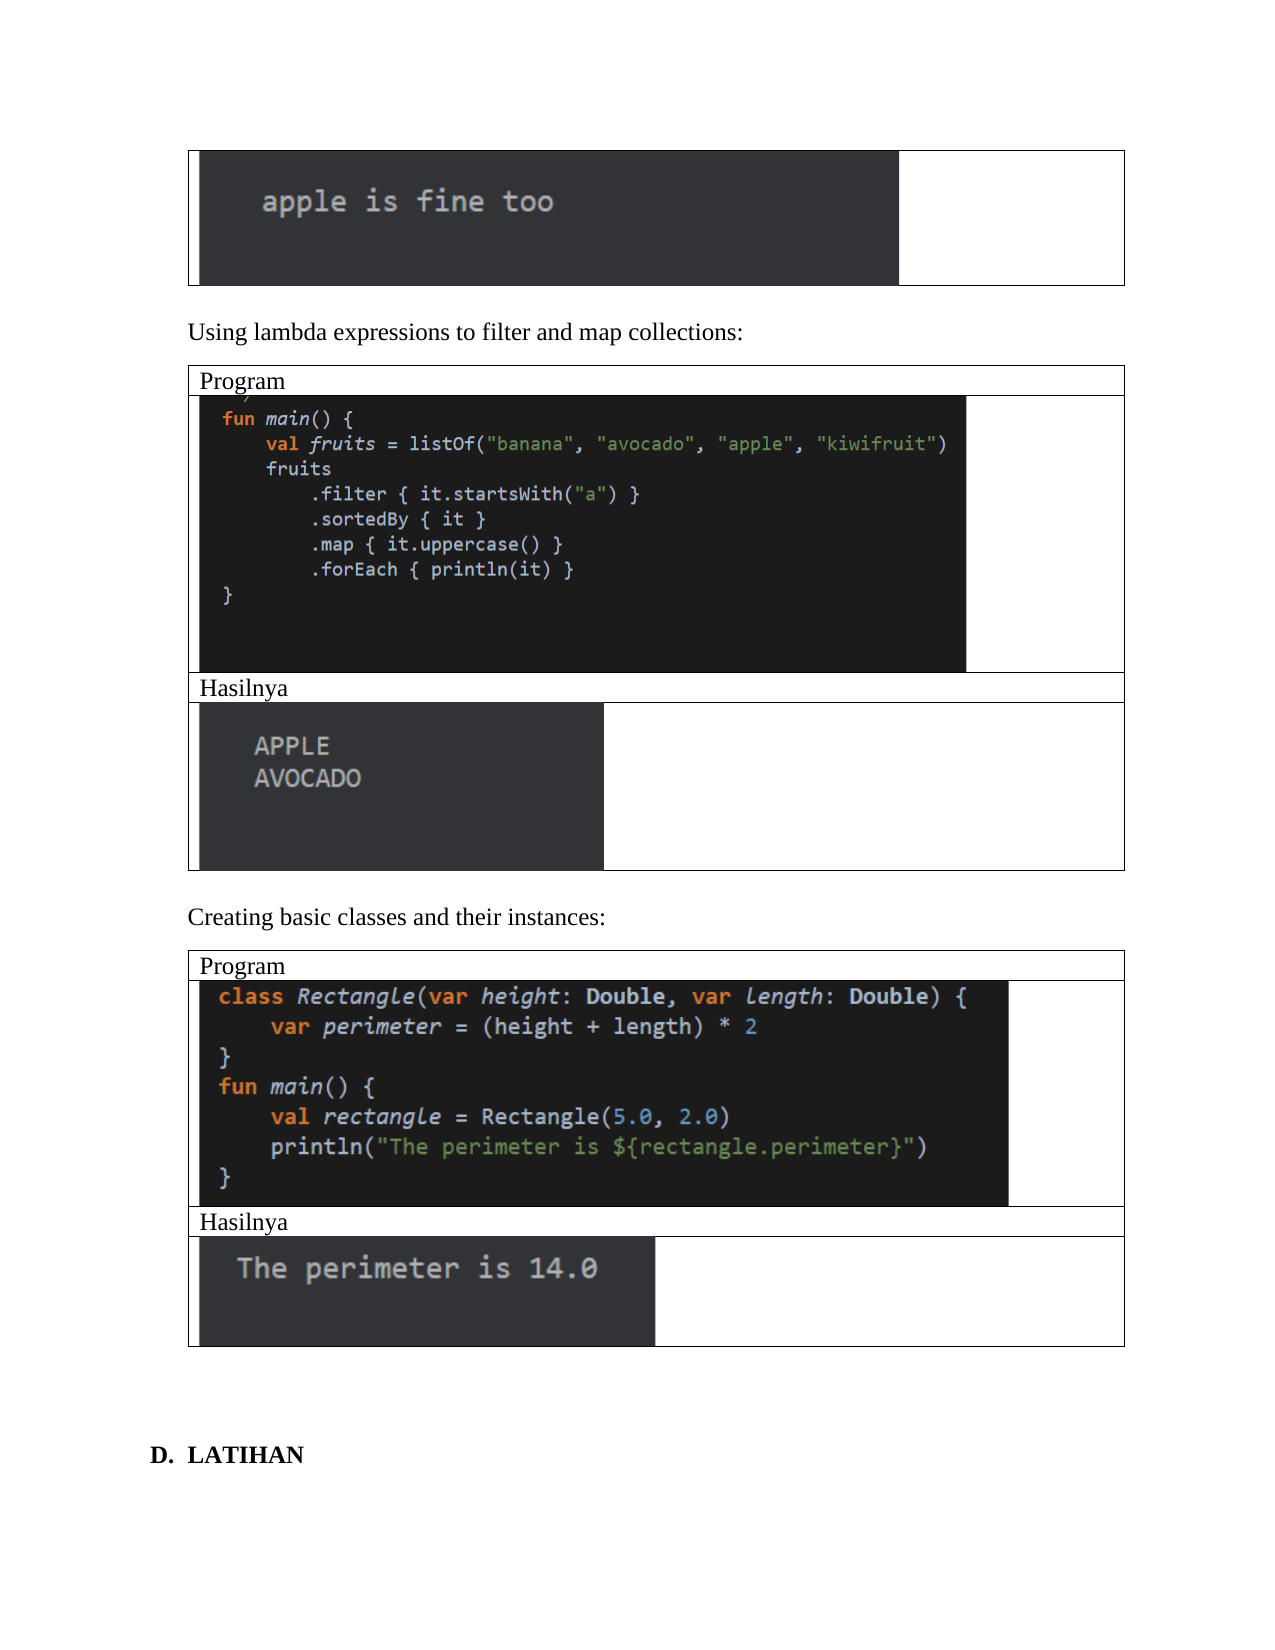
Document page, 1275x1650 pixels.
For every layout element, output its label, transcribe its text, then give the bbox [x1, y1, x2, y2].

table_cell [189, 396, 199, 672]
table_cell [189, 1237, 199, 1346]
table_cell [900, 151, 1124, 285]
table_cell Hasilnya [189, 1207, 1124, 1236]
table_header Program [189, 366, 1124, 395]
list LATIHAN [150, 1440, 1125, 1469]
picture [199, 151, 900, 286]
table_cell [189, 981, 199, 1206]
table_cell [656, 1237, 1124, 1346]
picture [199, 396, 967, 672]
picture [199, 1236, 656, 1346]
table_cell [189, 703, 199, 870]
table_cell [189, 151, 199, 285]
table_cell Hasilnya [189, 673, 1124, 702]
list Creating basic classes and their instances: [187, 902, 1125, 931]
table_cell [1009, 981, 1124, 1206]
picture [199, 981, 1009, 1206]
table_cell [604, 703, 1124, 870]
picture [199, 702, 604, 871]
table_cell [967, 396, 1124, 672]
list Using lambda expressions to filter and map collections: [187, 317, 1125, 346]
table_header Program [189, 951, 1124, 980]
